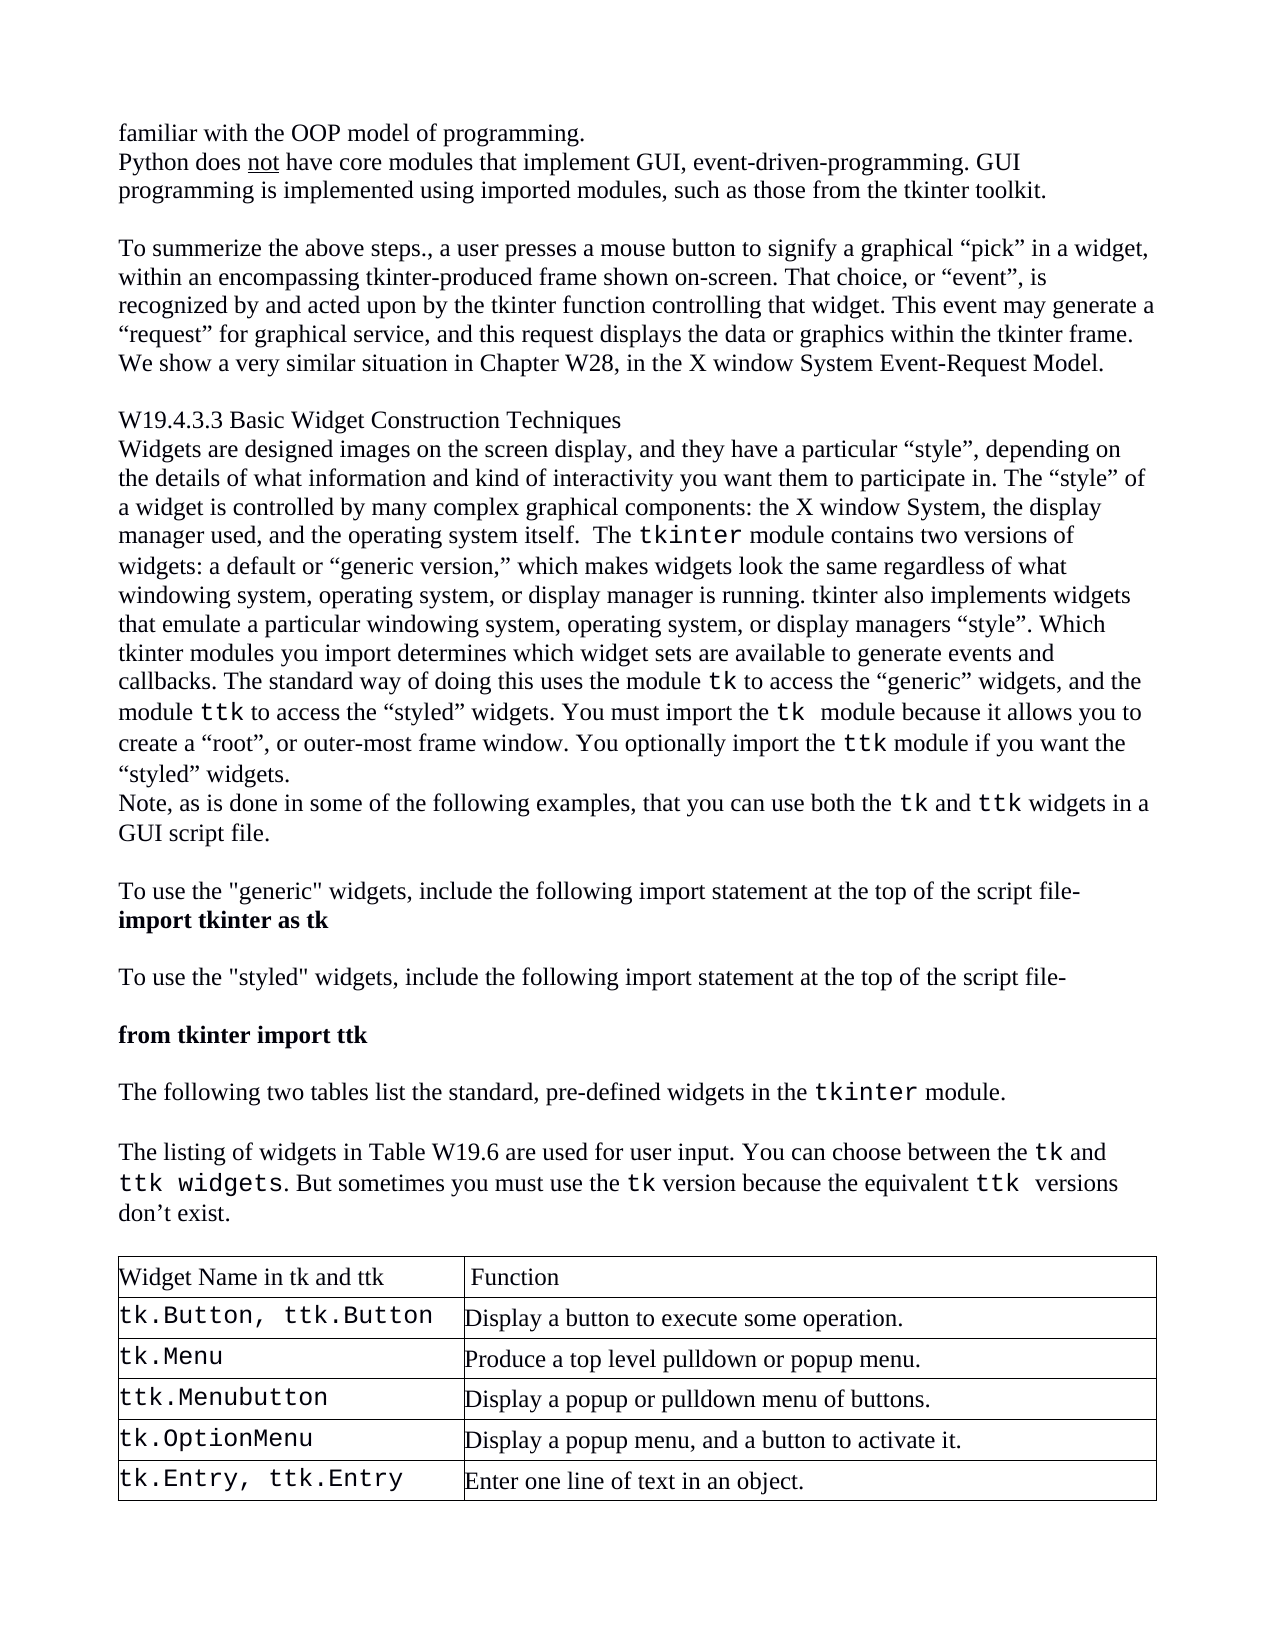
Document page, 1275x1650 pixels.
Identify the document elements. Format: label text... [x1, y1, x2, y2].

table_header Function [465, 1257, 1156, 1297]
text To summerize the above steps., a user presses a mouse button to signify a graphical “pick” in a widget, within an encompassing tkinter-produced frame shown on-screen. That choice, or “event”, is recognized by and acted upon by the tkinter function controlling that widget. This event may generate a “request” for graphical service, and this request displays the data or graphics within the tkinter frame. We show a very similar situation in Chapter W28, in the X window System Event-Request Model. [118, 233, 1157, 377]
text Note, as is done in some of the following examples, that you can use both the tk and ttk widgets in a GUI script file. [118, 788, 1157, 847]
text import tkinter as tk [118, 905, 1157, 933]
text The listing of widgets in Table W19.6 are used for user input. You can choose between the tk and ttk widgets. But sometimes you must use the tk version because the equivalent ttk versions don’t exist. [118, 1137, 1157, 1227]
table_cell tk.Menu [119, 1339, 464, 1378]
table_cell Display a popup or pulldown menu of buttons. [465, 1379, 1156, 1419]
table_cell Enter one line of text in an object. [465, 1461, 1156, 1500]
table_cell ttk.Menubutton [119, 1379, 464, 1419]
table_cell tk.Button, ttk.Button [119, 1298, 464, 1337]
text Python does not have core modules that implement GUI, event-driven-programming. GUI programming is implemented using imported modules, such as those from the tkinter toolkit. [118, 147, 1157, 204]
text The following two tables list the standard, pre-defined widgets in the tkinter module. [118, 1077, 1157, 1108]
table_cell tk.Entry, ttk.Entry [119, 1461, 464, 1500]
text from tkinter import ttk [118, 1020, 1157, 1048]
table_cell tk.OptionMenu [119, 1420, 464, 1460]
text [118, 118, 1157, 147]
table_header Widget Name in tk and ttk [119, 1257, 464, 1297]
table_cell Display a popup menu, and a button to activate it. [465, 1420, 1156, 1460]
table_cell Produce a top level pulldown or popup menu. [465, 1339, 1156, 1378]
text Widgets are designed images on the screen display, and they have a particular “style”, depending on the details of what information and kind of interactivity you want them to participate in. The “style” of a widget is controlled by many complex graphical components: the X window System, the display manager used, and the operating system itself. The tkinter module contains two versions of widgets: a default or “generic version,” which makes widgets look the same regardless of what windowing system, operating system, or display manager is running. tkinter also implements widgets that emulate a particular windowing system, operating system, or display managers “style”. Which tkinter modules you import determines which widget sets are available to generate events and callbacks. The standard way of doing this uses the module tk to access the “generic” widgets, and the module ttk to access the “styled” widgets. You must import the tk module because it allows you to create a “root”, or outer-most frame window. You optionally import the ttk module if you want the “styled” widgets. [118, 434, 1157, 788]
text W19.4.3.3 Basic Widget Construction Techniques [118, 406, 1157, 434]
text To use the "styled" widgets, include the following import statement at the top of the script file- [118, 962, 1157, 991]
text To use the "generic" widgets, include the following import statement at the top of the script file- [118, 876, 1157, 905]
table_cell Display a button to execute some operation. [465, 1298, 1156, 1337]
